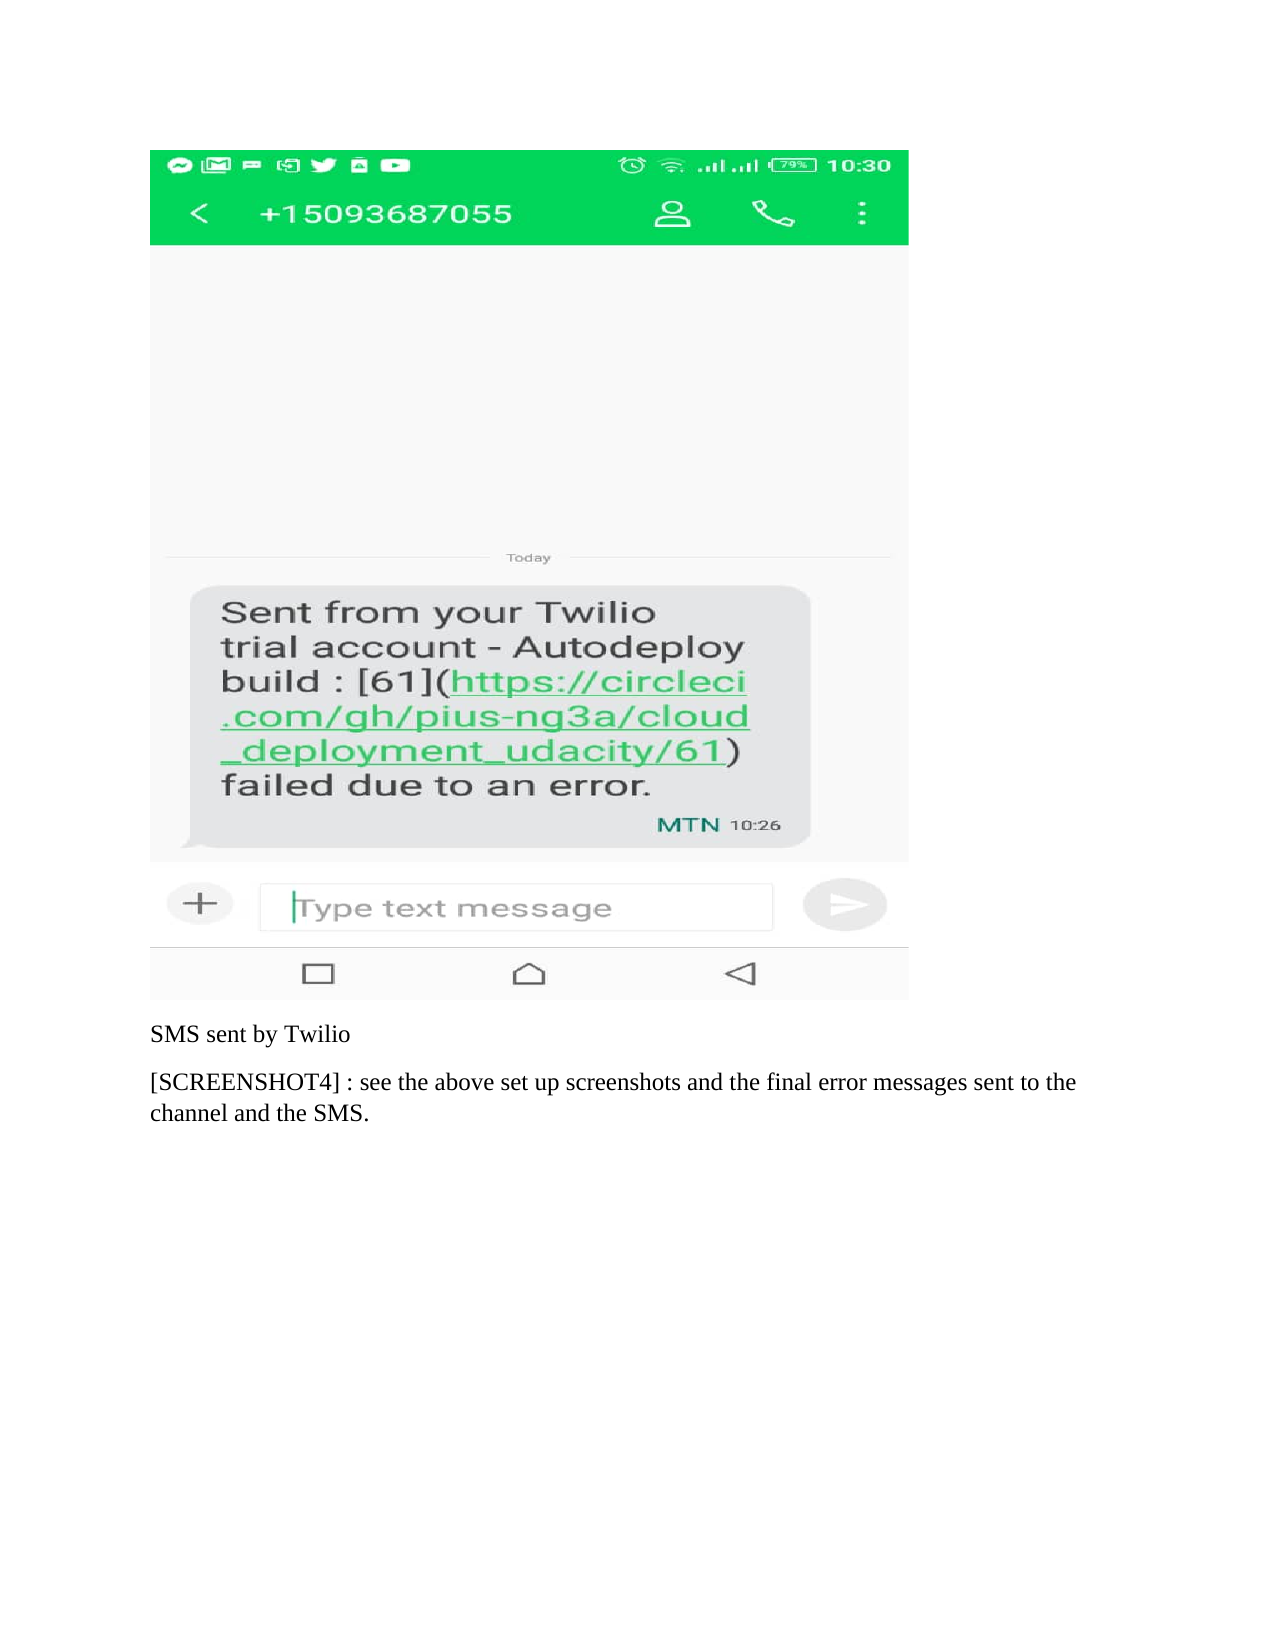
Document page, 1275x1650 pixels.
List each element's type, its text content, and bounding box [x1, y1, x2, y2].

text [SCREENSHOT4] : see the above set up screenshots and the final error messages sent to the channel and the SMS. [150, 1067, 1125, 1126]
picture [150, 150, 909, 1000]
text SMS sent by Twilio [150, 1019, 1125, 1048]
